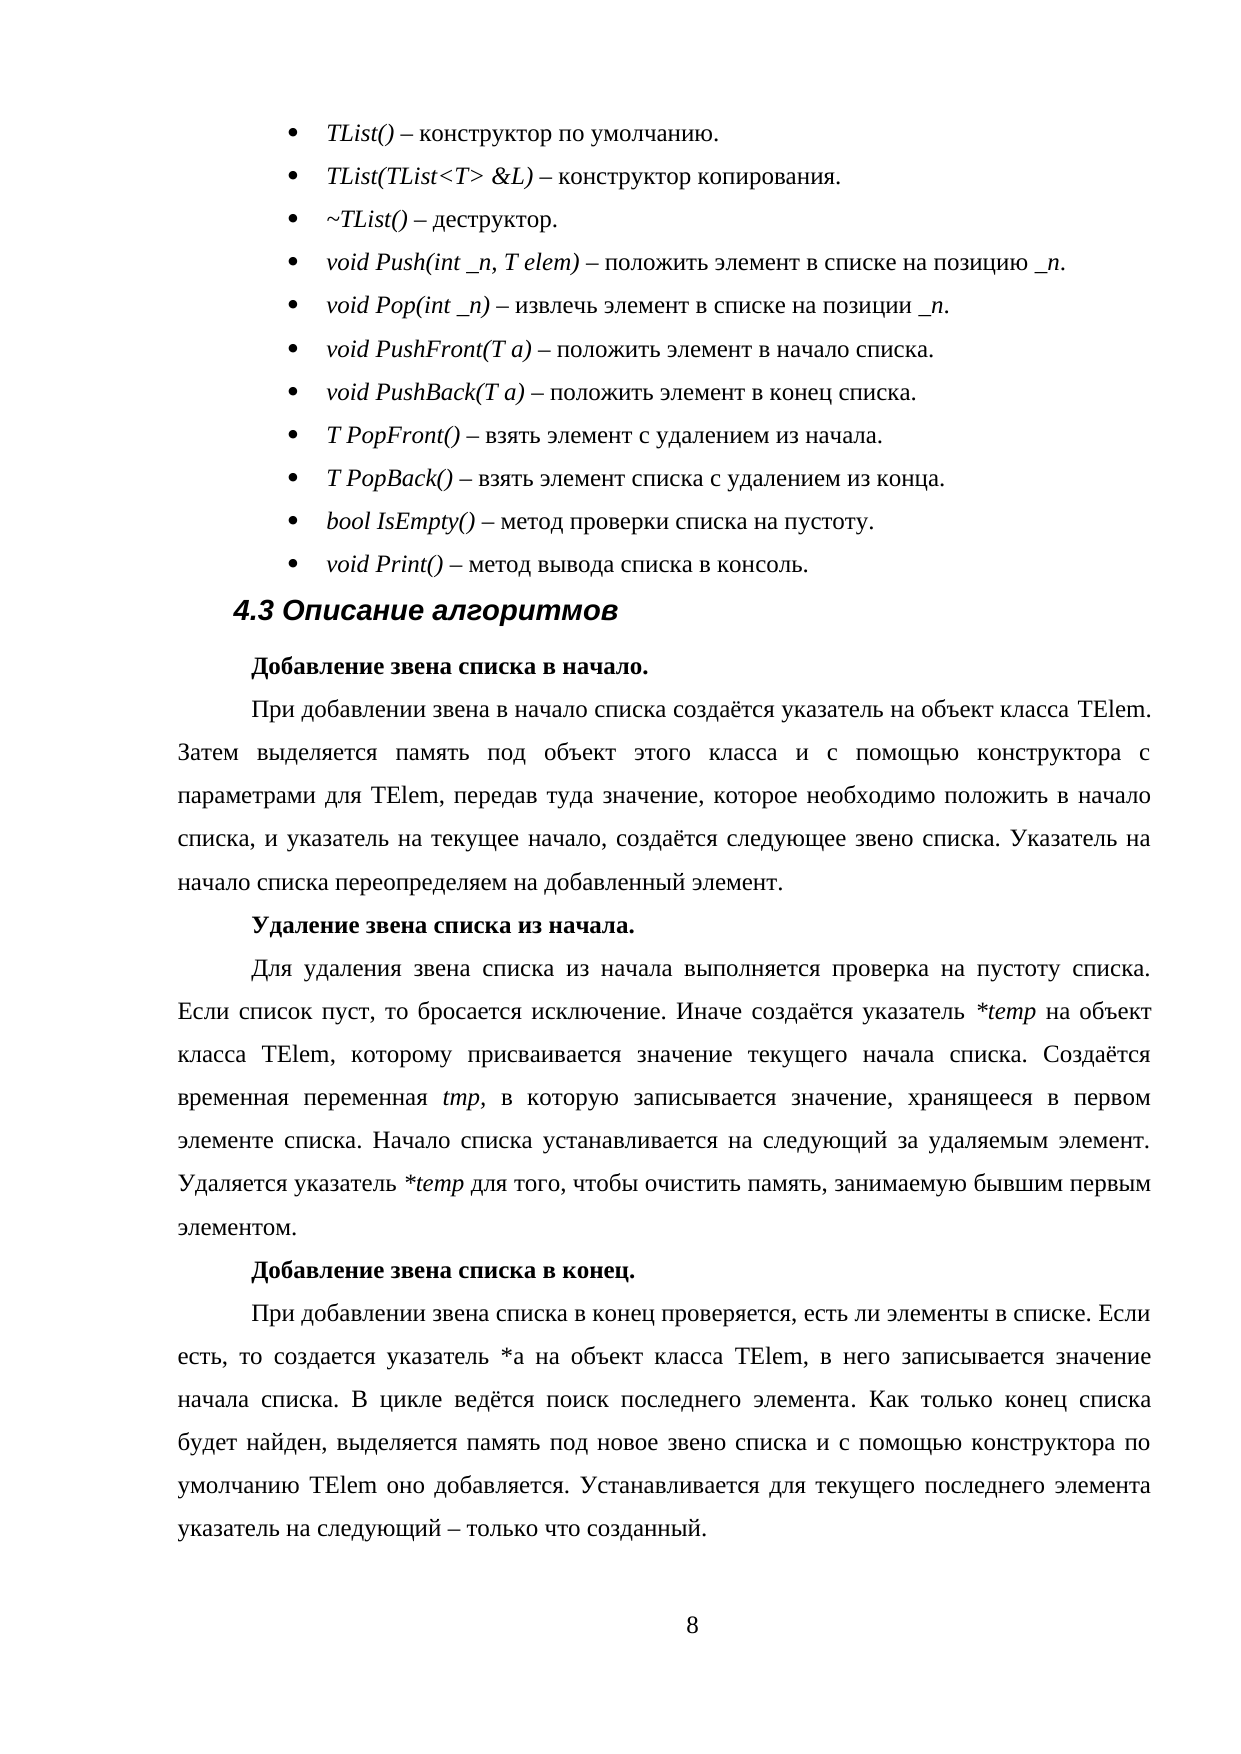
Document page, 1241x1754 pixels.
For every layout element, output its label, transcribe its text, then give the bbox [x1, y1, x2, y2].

list При добавлении звена списка в конец проверяется, есть ли элементы в списке. Если есть, то создается указатель *a на объект класса TElem, в него записывается значение начала списка. В цикле ведётся поиск последнего элемента. Как только конец списка будет найден, выделяется память под новое звено списка и с помощью конструктора по умолчанию TElem оно добавляется. Устанавливается для текущего последнего элемента указатель на следующий – только что созданный. [177, 1298, 1152, 1542]
list void PushFront(T a) – положить элемент в начало списка. [288, 334, 1152, 362]
list void PushBack(T a) – положить элемент в конец списка. [288, 377, 1152, 406]
list Добавление звена списка в начало. [177, 651, 1152, 680]
list Удаление звена списка из начала. [177, 910, 1152, 938]
list TList(TList<T> &L) – конструктор копирования. [288, 161, 1152, 190]
list T PopFront() – взять элемент с удалением из начала. [288, 420, 1152, 449]
list Добавление звена списка в конец. [177, 1255, 1152, 1283]
list Для удаления звена списка из начала выполняется проверка на пустоту списка. Если список пуст, то бросается исключение. Иначе создаётся указатель *temp на объект класса TElem, которому присваивается значение текущего начала списка. Создаётся временная переменная tmp, в которую записывается значение, хранящееся в первом элементе списка. Начало списка устанавливается на следующий за удаляемым элемент. Удаляется указатель *temp для того, чтобы очистить память, занимаемую бывшим первым элементом. [177, 953, 1152, 1240]
list При добавлении звена в начало списка создаётся указатель на объект класса TElem. Затем выделяется память под объект этого класса и с помощью конструктора с параметрами для TElem, передав туда значение, которое необходимо положить в начало списка, и указатель на текущее начало, создаётся следующее звено списка. Указатель на начало списка переопределяем на добавленный элемент. [177, 694, 1152, 895]
subtitle 4.3 Описание алгоритмов [177, 592, 1152, 626]
list void Print() – метод вывода списка в консоль. [288, 549, 1152, 578]
list TList() – конструктор по умолчанию. [288, 118, 1152, 147]
list void Push(int _n, T elem) – положить элемент в списке на позицию _n. [288, 247, 1152, 276]
list ~TList() – деструктор. [288, 204, 1152, 233]
list void Pop(int _n) – извлечь элемент в списке на позиции _n. [288, 291, 1152, 319]
list bool IsEmpty() – метод проверки списка на пустоту. [288, 506, 1152, 535]
list T PopBack() – взять элемент списка с удалением из конца. [288, 463, 1152, 492]
